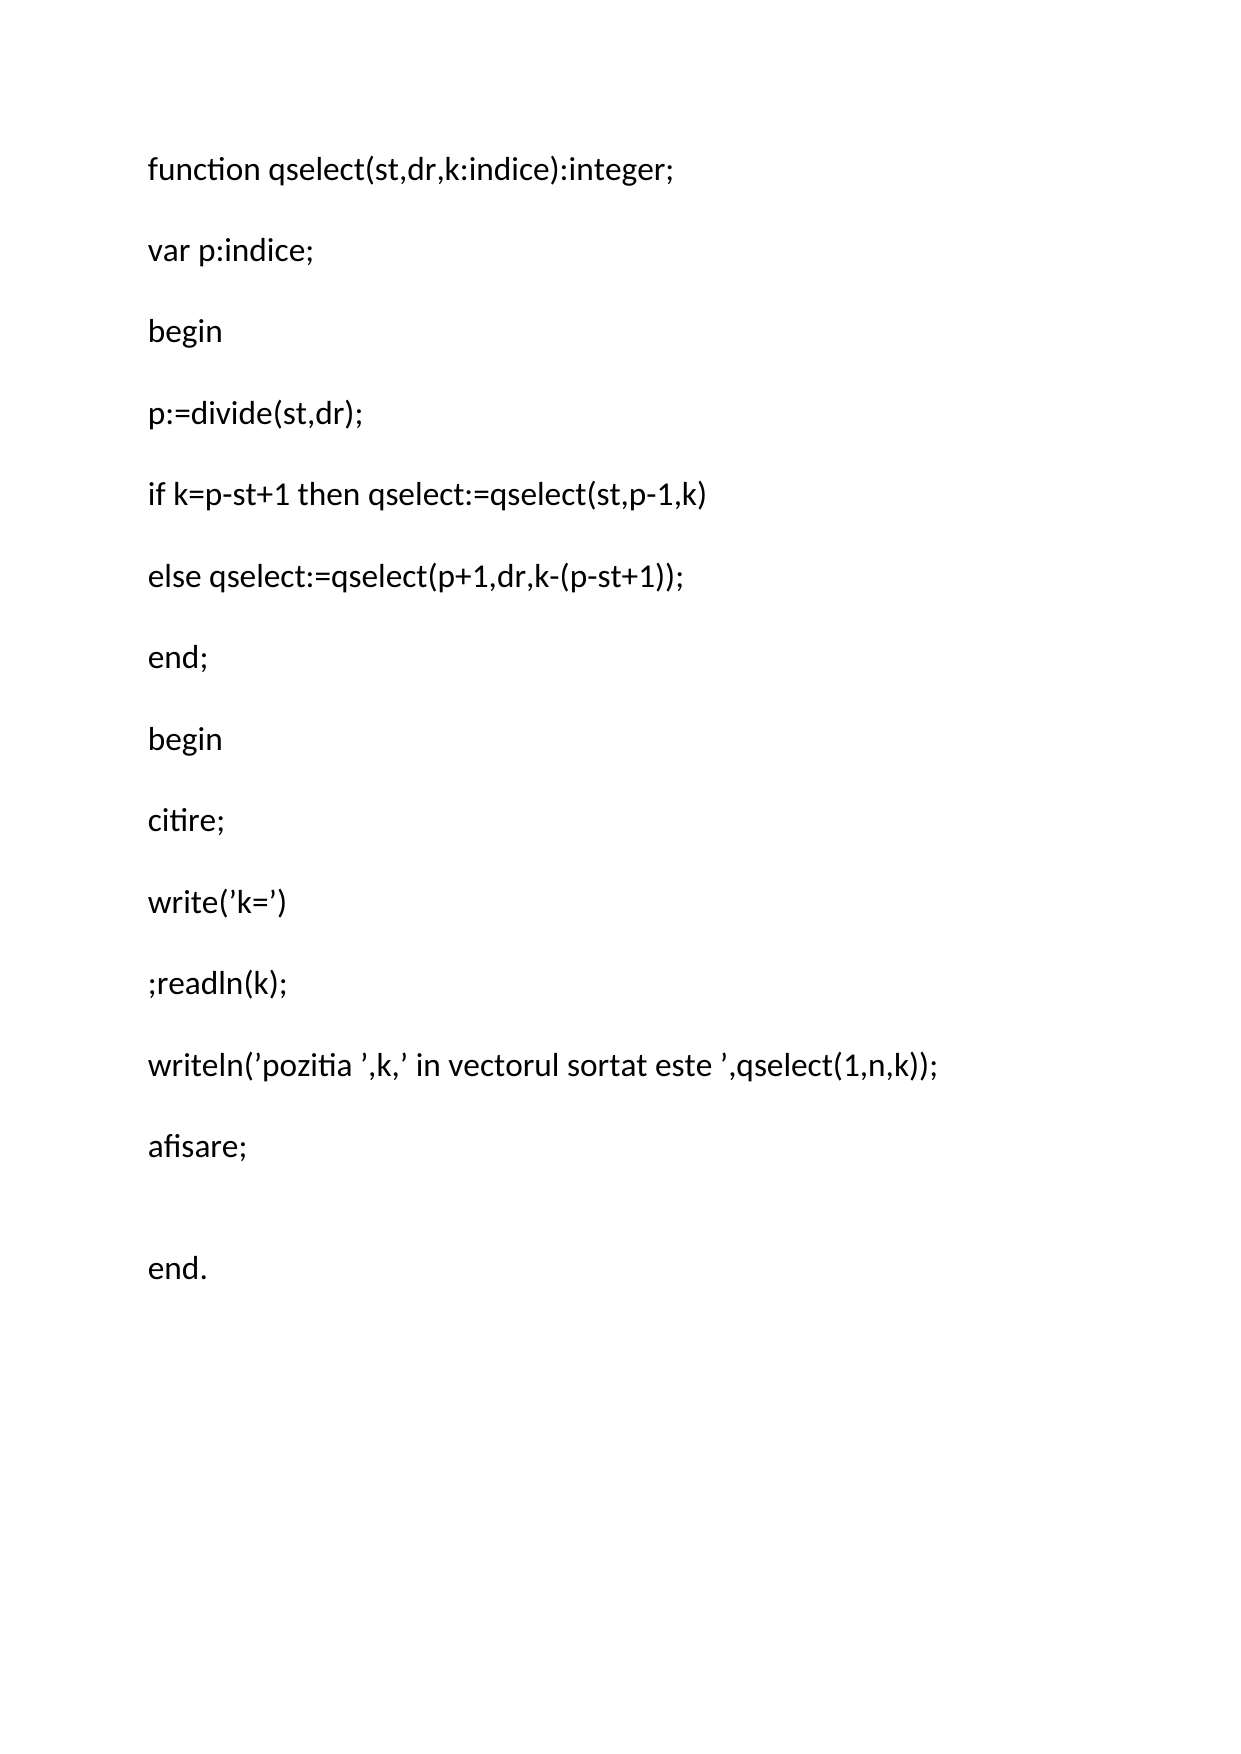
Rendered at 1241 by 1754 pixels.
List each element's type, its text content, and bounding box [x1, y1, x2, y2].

text citire; [148, 799, 1093, 840]
text p:=divide(st,dr); [148, 392, 1093, 433]
text begin [148, 718, 1093, 758]
text begin [148, 311, 1093, 351]
text end; [148, 636, 1093, 677]
text ;readln(k); [148, 962, 1093, 1003]
text afisare; [148, 1125, 1093, 1166]
text writeln(’pozitia ’,k,’ in vectorul sortat este ’,qselect(1,n,k)); [148, 1044, 1093, 1084]
text write(’k=’) [148, 881, 1093, 921]
text if k=p-st+1 then qselect:=qselect(st,p-1,k) [148, 473, 1093, 514]
text end. [148, 1247, 1093, 1288]
text var p:indice; [148, 229, 1093, 270]
text function qselect(st,dr,k:indice):integer; [148, 148, 1093, 188]
text else qselect:=qselect(p+1,dr,k-(p-st+1)); [148, 555, 1093, 596]
